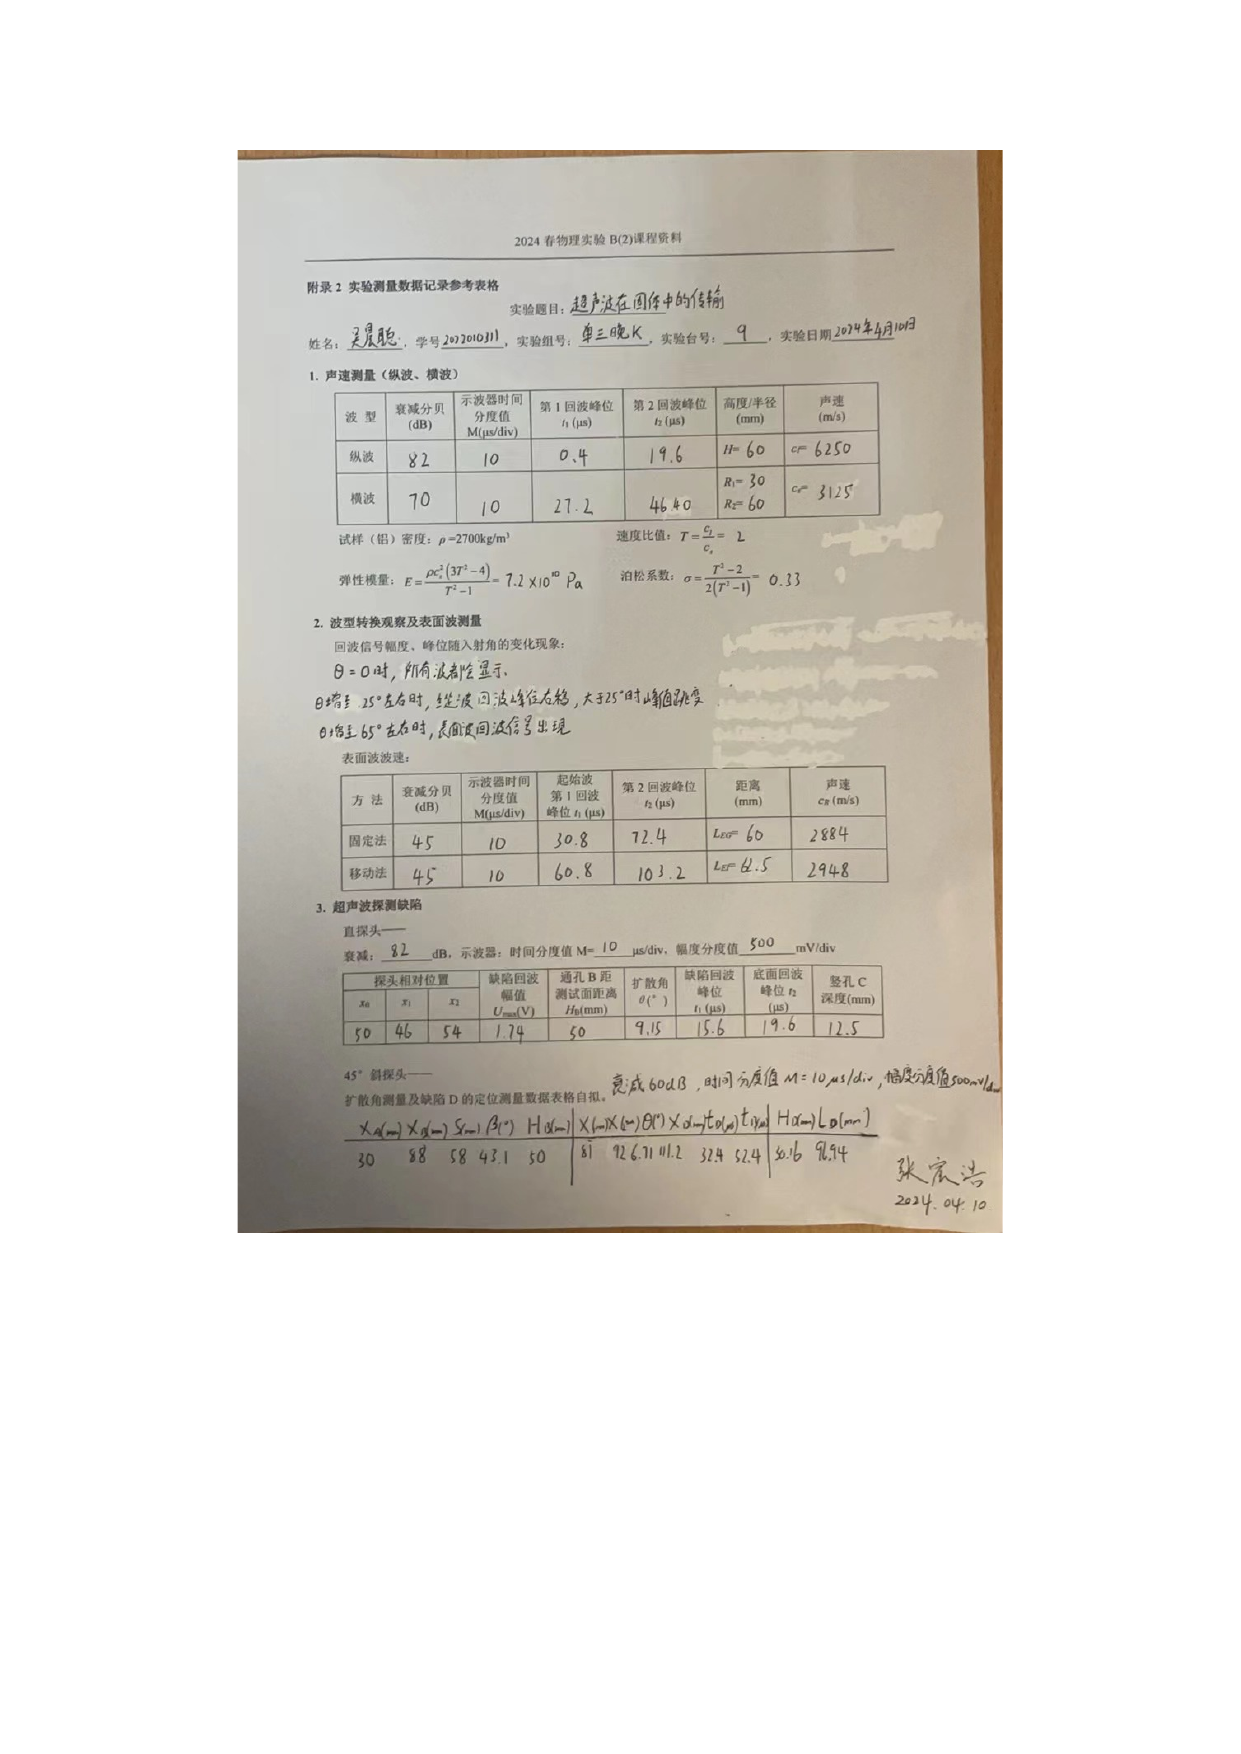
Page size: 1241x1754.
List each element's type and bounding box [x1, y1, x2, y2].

picture [237, 150, 1003, 1233]
